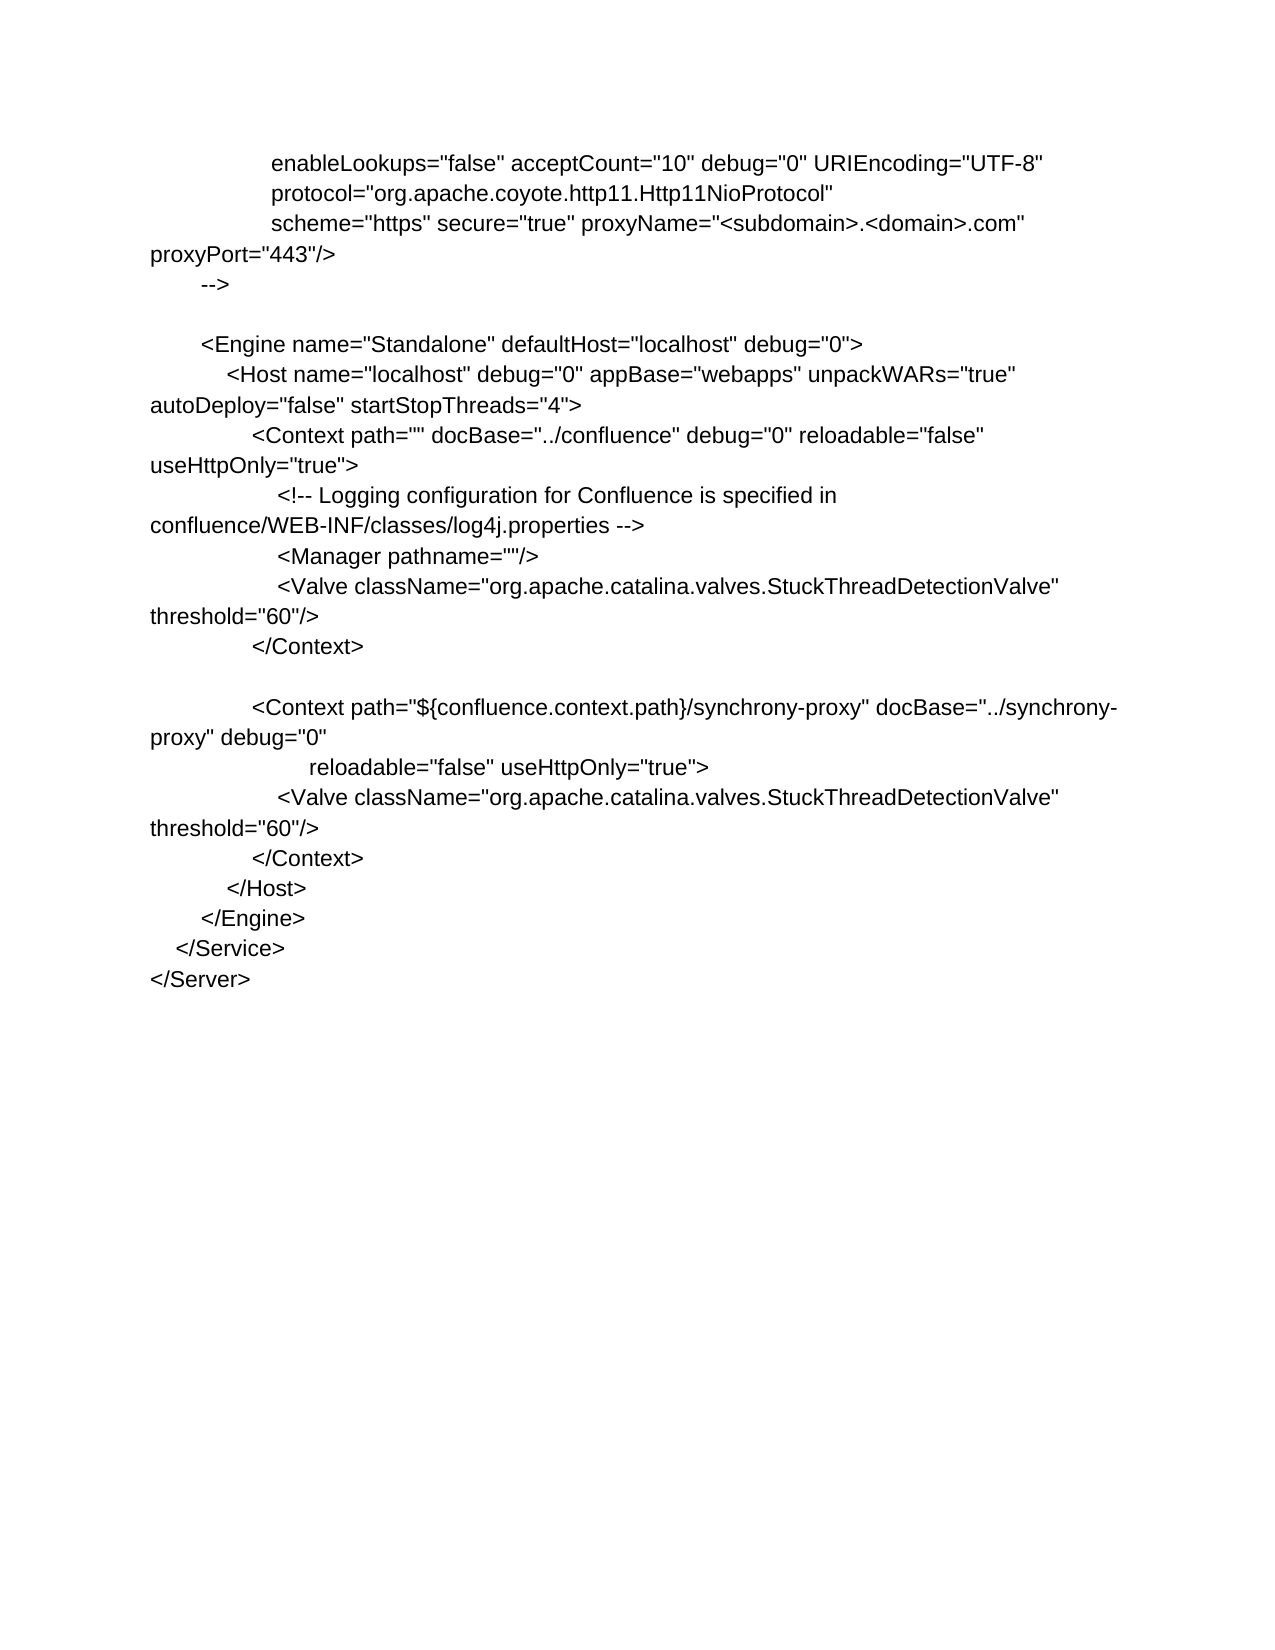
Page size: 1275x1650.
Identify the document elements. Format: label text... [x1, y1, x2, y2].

text </Service> [150, 935, 1125, 962]
text <Host name="localhost" debug="0" appBase="webapps" unpackWARs="true" autoDeploy="false" startStopThreads="4"> [150, 361, 1125, 418]
text <Manager pathname=""/> [150, 543, 1125, 569]
text <Context path="" docBase="../confluence" debug="0" reloadable="false" useHttpOnly="true"> [150, 422, 1125, 478]
text </Context> [150, 845, 1125, 871]
text </Server> [150, 966, 1125, 992]
text <Valve className="org.apache.catalina.valves.StuckThreadDetectionValve" threshold="60"/> [150, 784, 1125, 841]
text <Engine name="Standalone" defaultHost="localhost" debug="0"> [150, 331, 1125, 358]
text reloadable="false" useHttpOnly="true"> [150, 754, 1125, 781]
text </Host> [150, 875, 1125, 901]
text <Valve className="org.apache.catalina.valves.StuckThreadDetectionValve" threshold="60"/> [150, 573, 1125, 629]
text scheme="https" secure="true" proxyName="<subdomain>.<domain>.com" proxyPort="443"/> [150, 210, 1125, 267]
text </Engine> [150, 905, 1125, 932]
text </Context> [150, 633, 1125, 660]
text enableLookups="false" acceptCount="10" debug="0" URIEncoding="UTF-8" [150, 150, 1125, 176]
text protocol="org.apache.coyote.http11.Http11NioProtocol" [150, 180, 1125, 207]
text <Context path="${confluence.context.path}/synchrony-proxy" docBase="../synchrony-proxy" debug="0" [150, 694, 1125, 750]
text <!-- Logging configuration for Confluence is specified in confluence/WEB-INF/classes/log4j.properties --> [150, 482, 1125, 539]
text --> [150, 271, 1125, 297]
